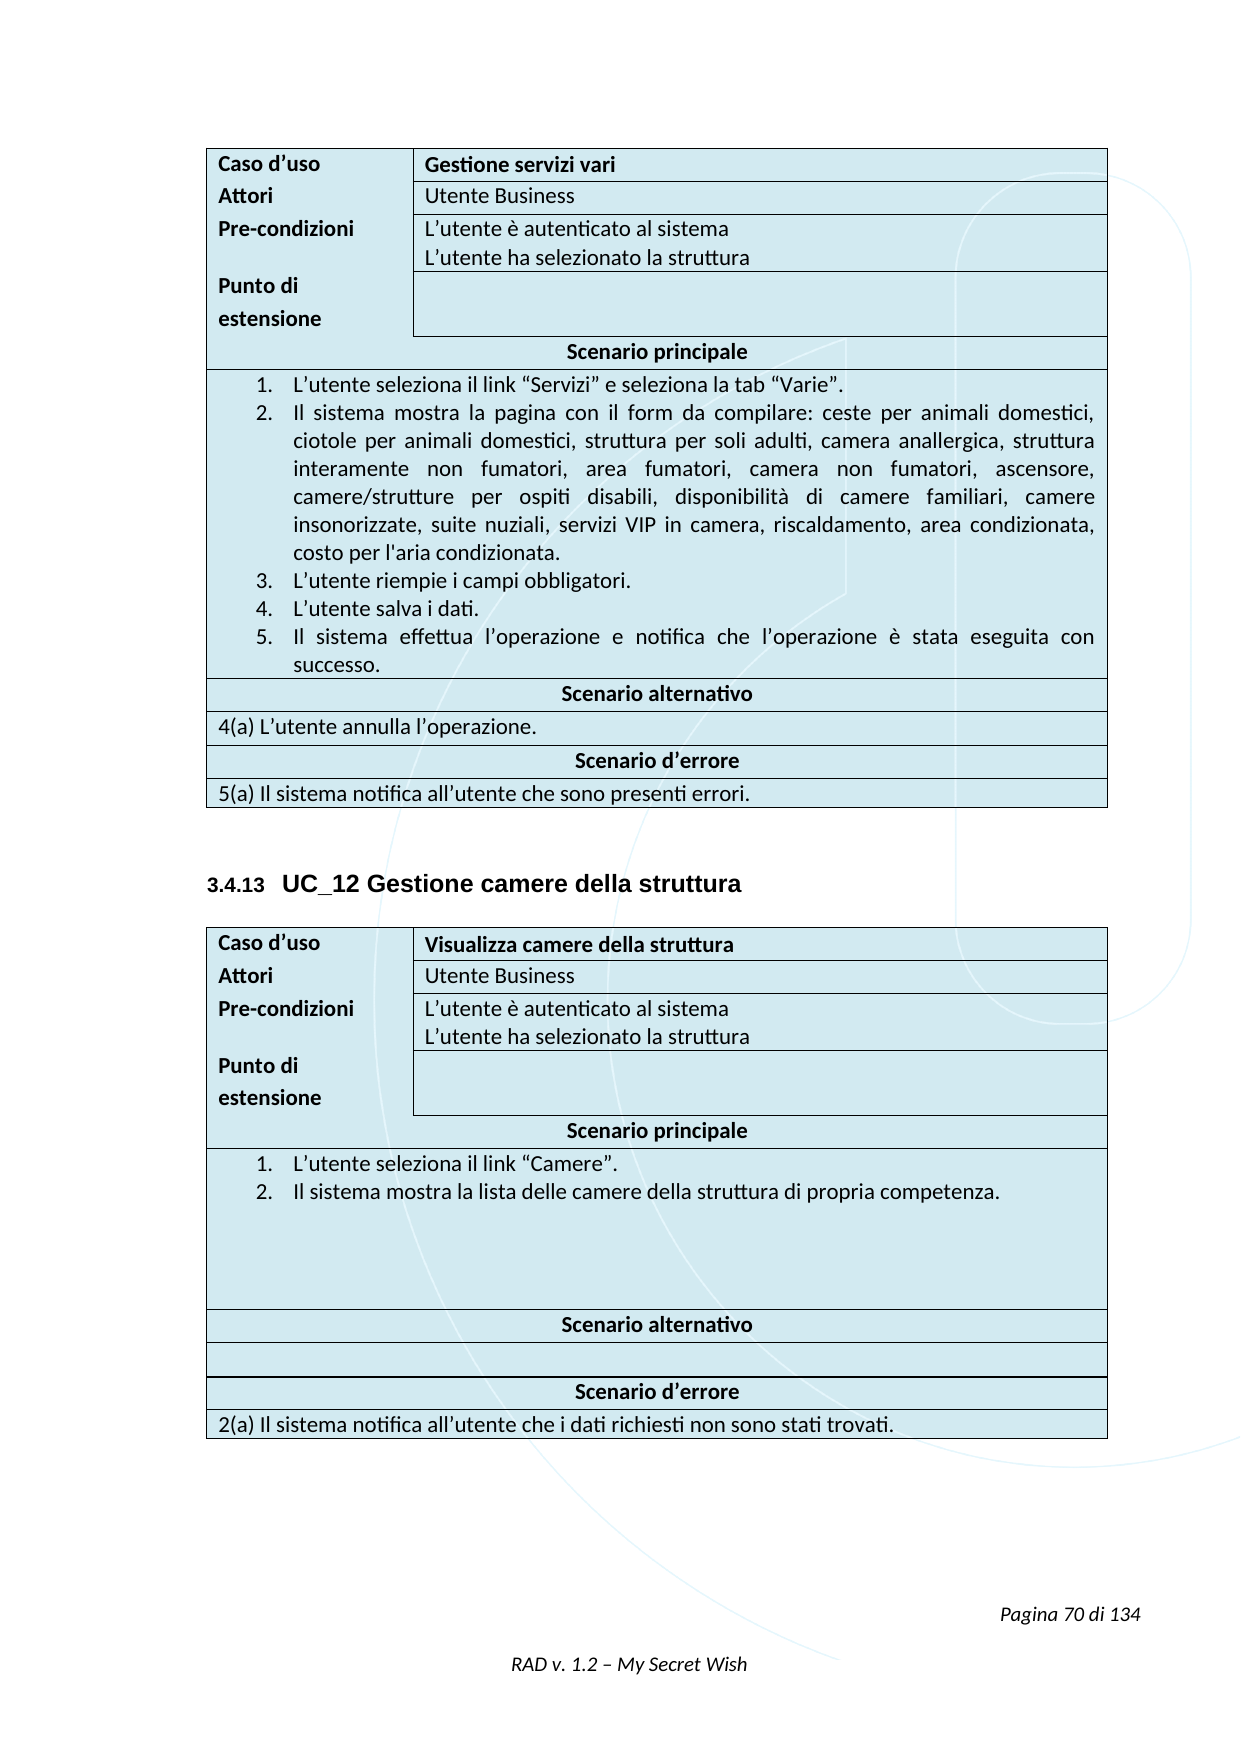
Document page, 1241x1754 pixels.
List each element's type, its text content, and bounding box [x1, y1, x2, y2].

table_header Caso d’uso [207, 928, 413, 960]
table_cell 4(a) L’utente annulla l’operazione. [207, 712, 1107, 745]
table_cell [414, 1051, 1107, 1115]
table_cell Scenario d’errore [207, 1378, 1107, 1409]
table_cell Pre-condizioni [207, 993, 413, 1050]
table_cell Scenario alternativo [207, 1310, 1107, 1342]
table_cell 2(a) Il sistema notifica all’utente che i dati richiesti non sono stati trovati. [207, 1410, 1107, 1438]
table_cell [207, 1343, 1107, 1376]
table_header Gestione servizi vari [414, 149, 1107, 181]
subtitle UC_12 Gestione camere della struttura [207, 869, 1122, 898]
table_cell [414, 272, 1107, 336]
table_cell L’utente seleziona il link “Camere”. Il sistema mostra la lista delle camere della struttura di propria competenza. [207, 1149, 1107, 1309]
table_header Caso d’uso [207, 149, 413, 181]
table_cell L’utente seleziona il link “Servizi” e seleziona la tab “Varie”. Il sistema mostra la pagina con il form da compilare: ceste per animali domestici, ciotole per animali domestici, struttura per soli adulti, camera anallergica, struttura interamente non fumatori, area fumatori, camera non fumatori, ascensore, camere/strutture per ospiti disabili, disponibilità di camere familiari, camere insonorizzate, suite nuziali, servizi VIP in camera, riscaldamento, area condizionata, costo per l'aria condizionata. L’utente riempie i campi obbligatori. L’utente salva i dati. Il sistema effettua l’operazione e notifica che l’operazione è stata eseguita con successo. [207, 370, 1107, 678]
table_cell Scenario alternativo [207, 679, 1107, 711]
table_cell Attori [207, 181, 413, 213]
table_cell Attori [207, 960, 413, 993]
table_cell Scenario principale [207, 336, 1107, 369]
table_cell Punto di estensione [207, 1050, 413, 1115]
table_cell Punto di estensione [207, 271, 413, 336]
picture [373, 172, 1241, 1660]
table_cell Scenario principale [207, 1115, 1107, 1148]
table_cell L’utente è autenticato al sistema L’utente ha selezionato la struttura [414, 994, 1107, 1050]
table_cell 5(a) Il sistema notifica all’utente che sono presenti errori. [207, 779, 1107, 807]
table_header Visualizza camere della struttura [414, 928, 1107, 960]
table_cell Utente Business [414, 961, 1107, 993]
table_cell Scenario d’errore [207, 746, 1107, 778]
table_cell Utente Business [414, 182, 1107, 213]
table_cell L’utente è autenticato al sistema L’utente ha selezionato la struttura [414, 215, 1107, 271]
table_cell Pre-condizioni [207, 214, 413, 271]
